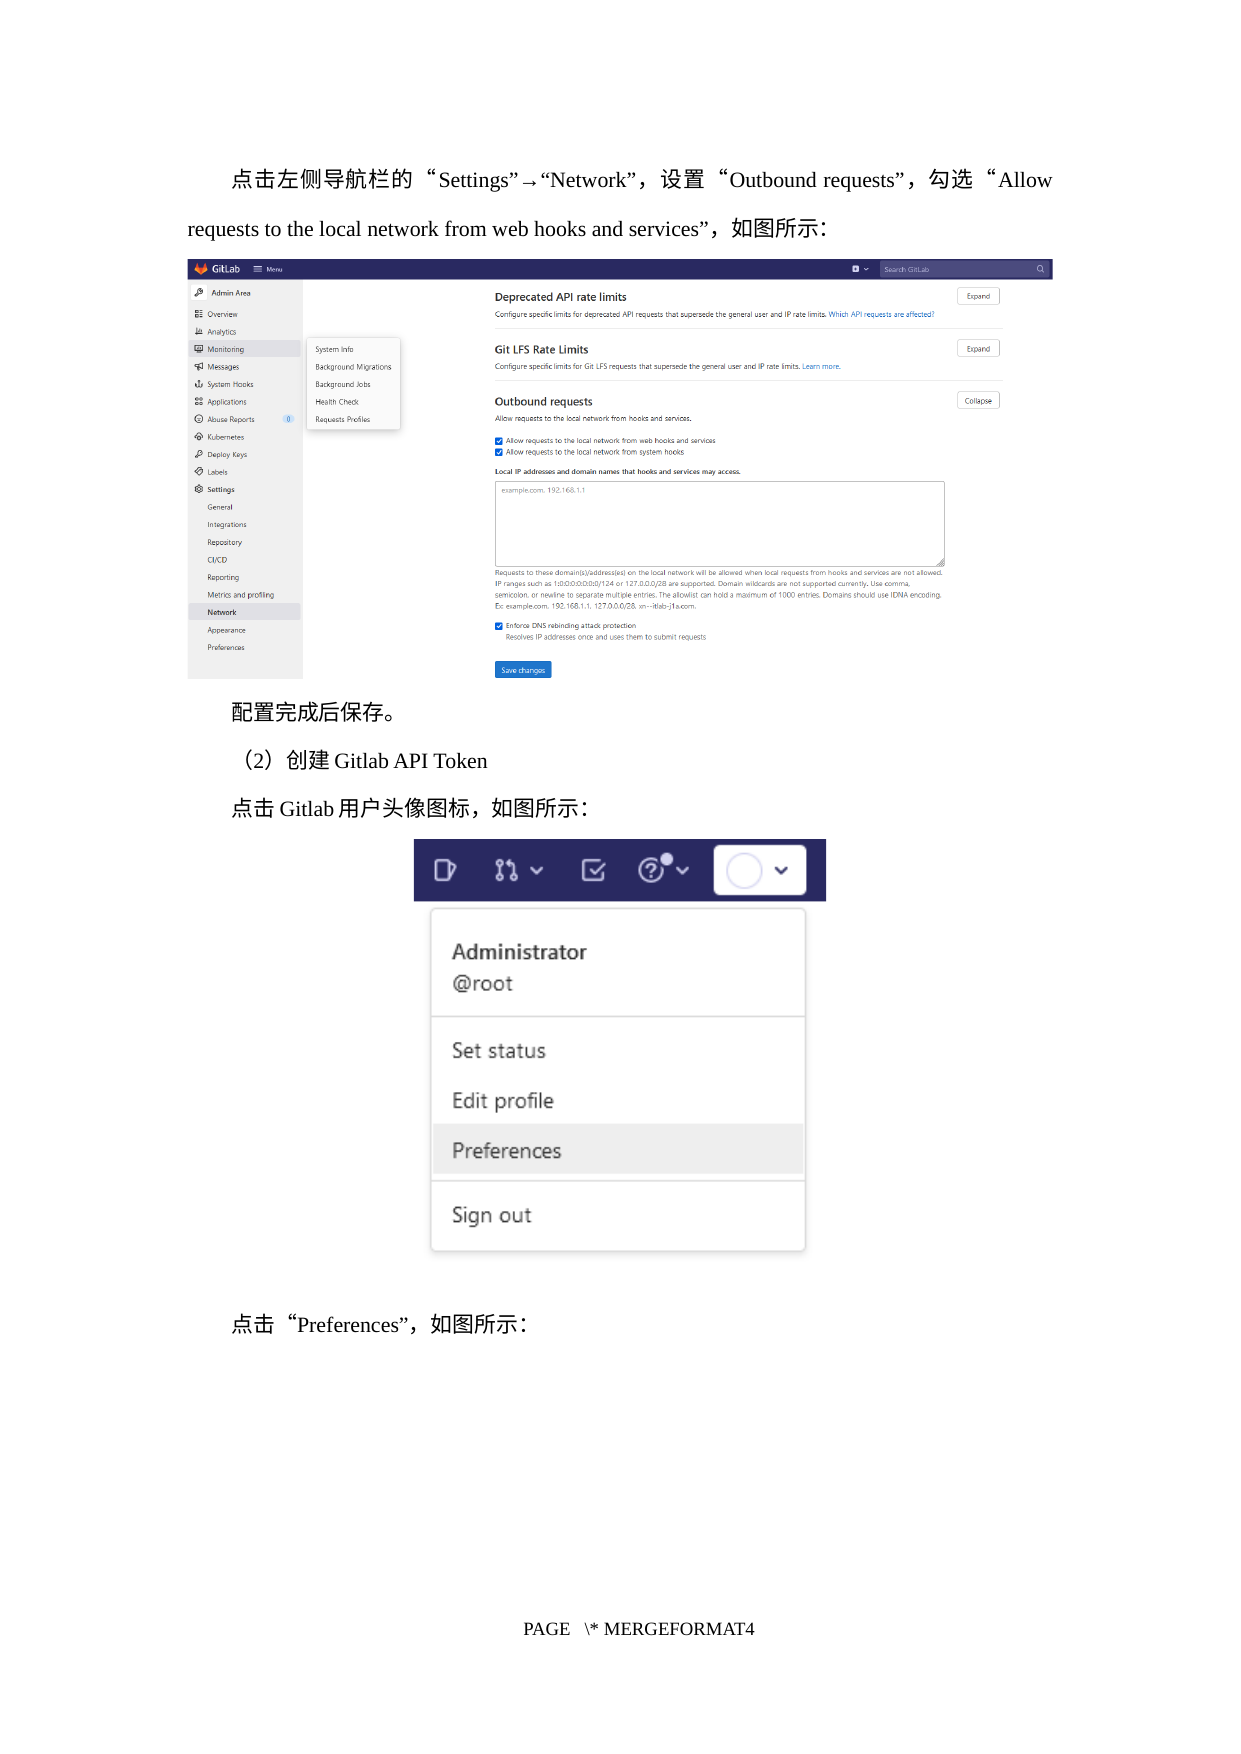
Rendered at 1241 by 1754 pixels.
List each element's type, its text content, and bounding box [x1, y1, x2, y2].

text 点击Gitlab用户头像图标，如图所示： [187, 791, 1053, 823]
text 配置完成后保存。 [187, 694, 1053, 727]
picture [413, 839, 827, 1268]
picture [187, 259, 1053, 679]
text 点击“Preferences”，如图所示： [187, 1307, 1053, 1339]
text 点击左侧导航栏的“Settings”→“Network”，设置“Outbound requests”，勾选“Allow requests to the local network from web hooks and services”，如图所示： [187, 162, 1053, 243]
text （2）创建Gitlab API Token [187, 742, 1053, 775]
